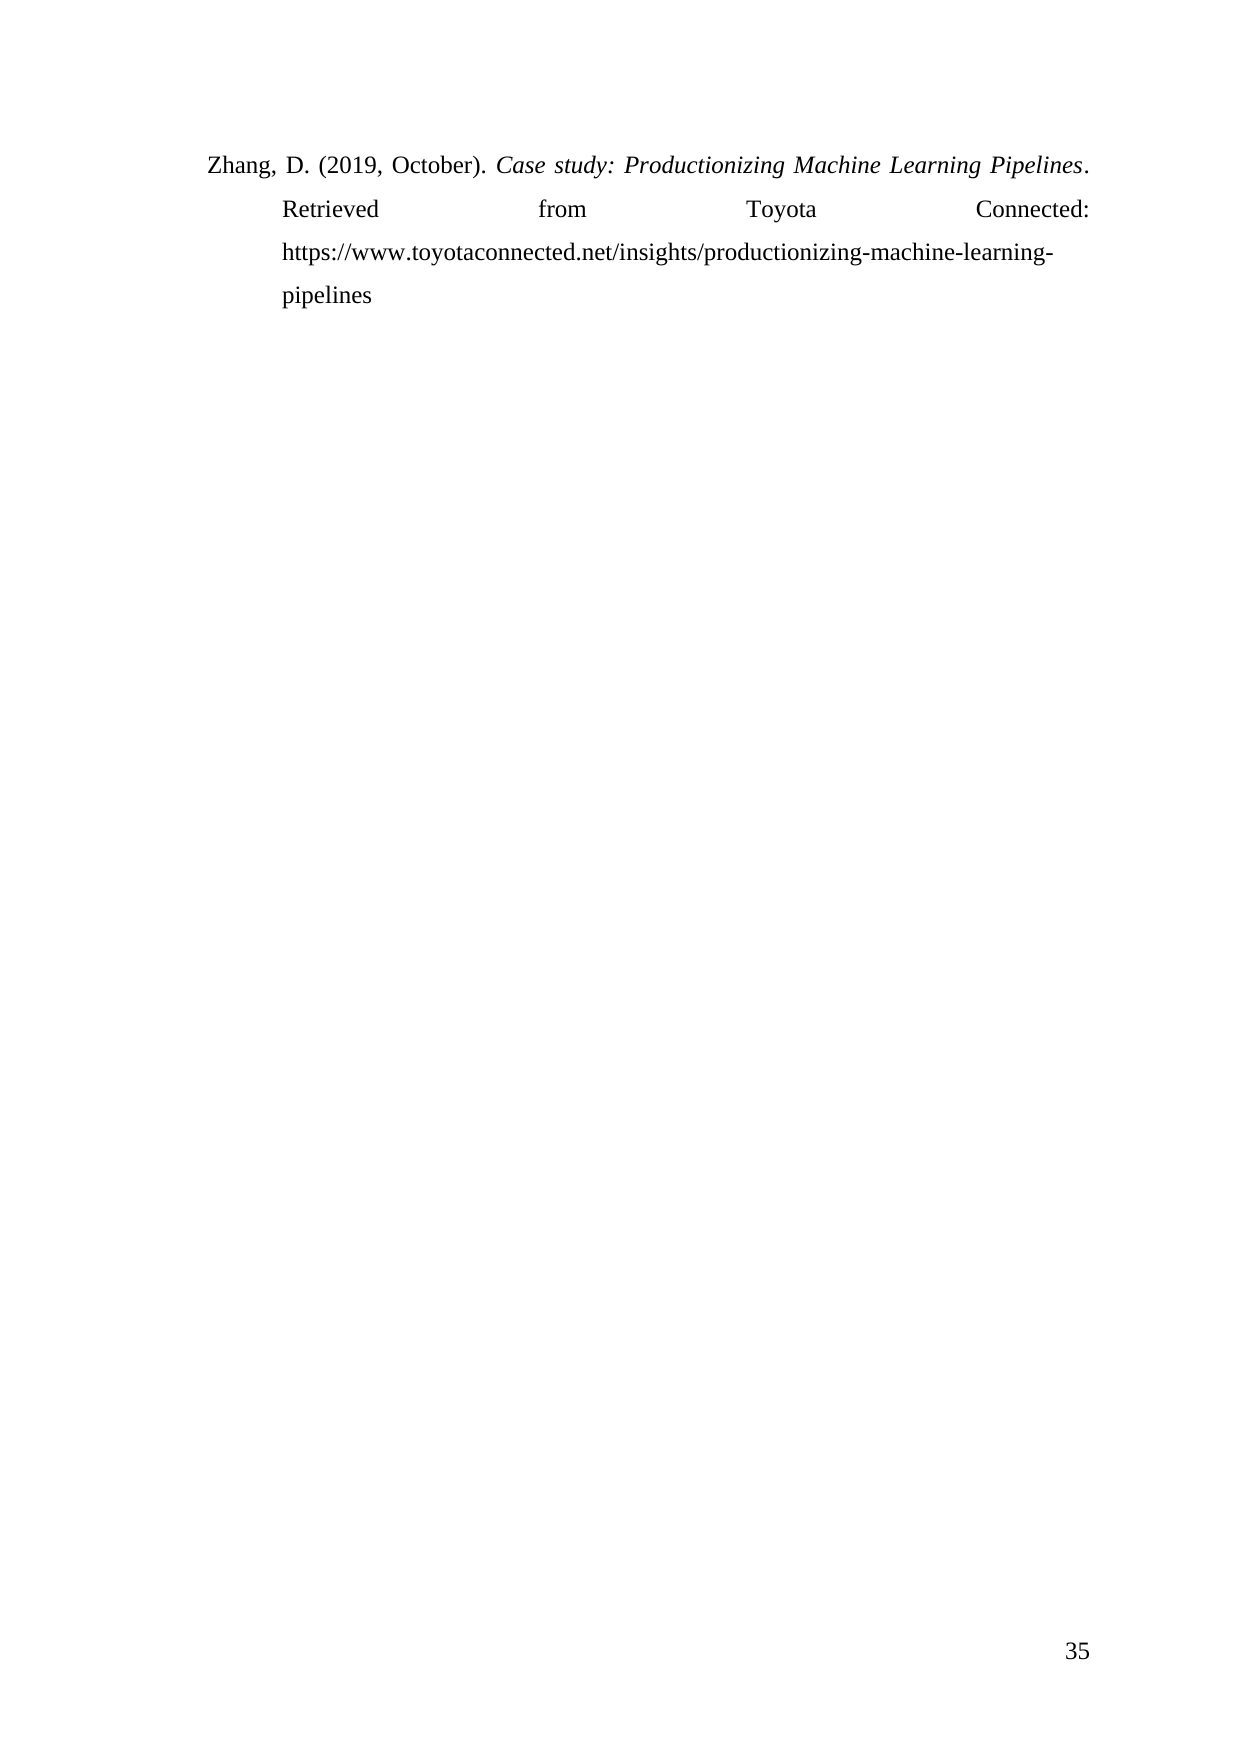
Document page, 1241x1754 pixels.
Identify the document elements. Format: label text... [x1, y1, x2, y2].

text Zhang, D. (2019, October). Case study: Productionizing Machine Learning Pipelines. Retrieved from Toyota Connected: https://www.toyotaconnected.net/insights/productionizing-machine-learning-pipelines [207, 151, 1089, 309]
